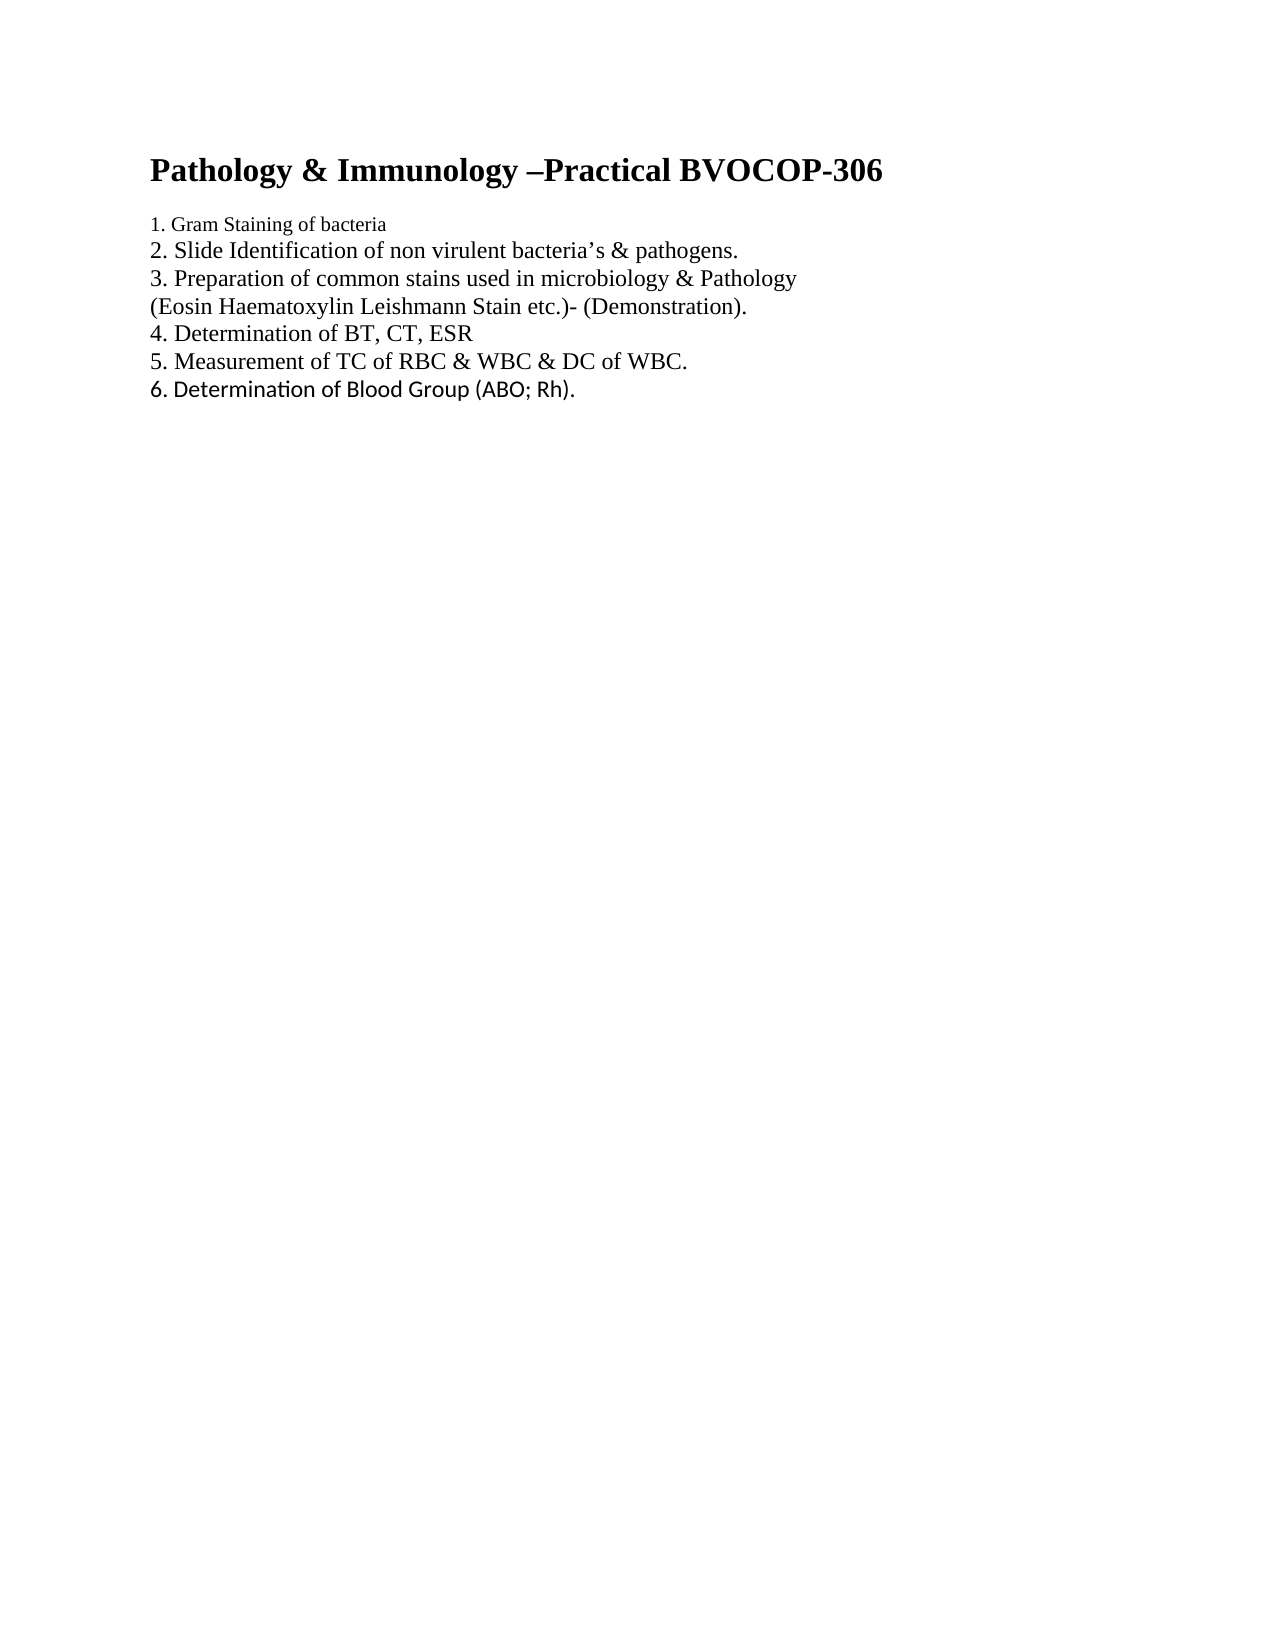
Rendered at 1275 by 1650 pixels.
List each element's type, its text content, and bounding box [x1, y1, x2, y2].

text 2. Slide Identification of non virulent bacteria’s & pathogens. [150, 236, 1125, 264]
text 3. Preparation of common stains used in microbiology & Pathology [150, 264, 1125, 292]
text (Eosin Haematoxylin Leishmann Stain etc.)- (Demonstration). [150, 292, 1125, 319]
text 5. Measurement of TC of RBC & WBC & DC of WBC. [150, 347, 1125, 374]
text Pathology & Immunology –Practical BVOCOP-306 [150, 150, 1125, 188]
text 1. Gram Staining of bacteria [150, 212, 1125, 236]
text 4. Determination of BT, CT, ESR [150, 319, 1125, 347]
text 6. Determination of Blood Group (ABO; Rh). [150, 374, 1125, 404]
